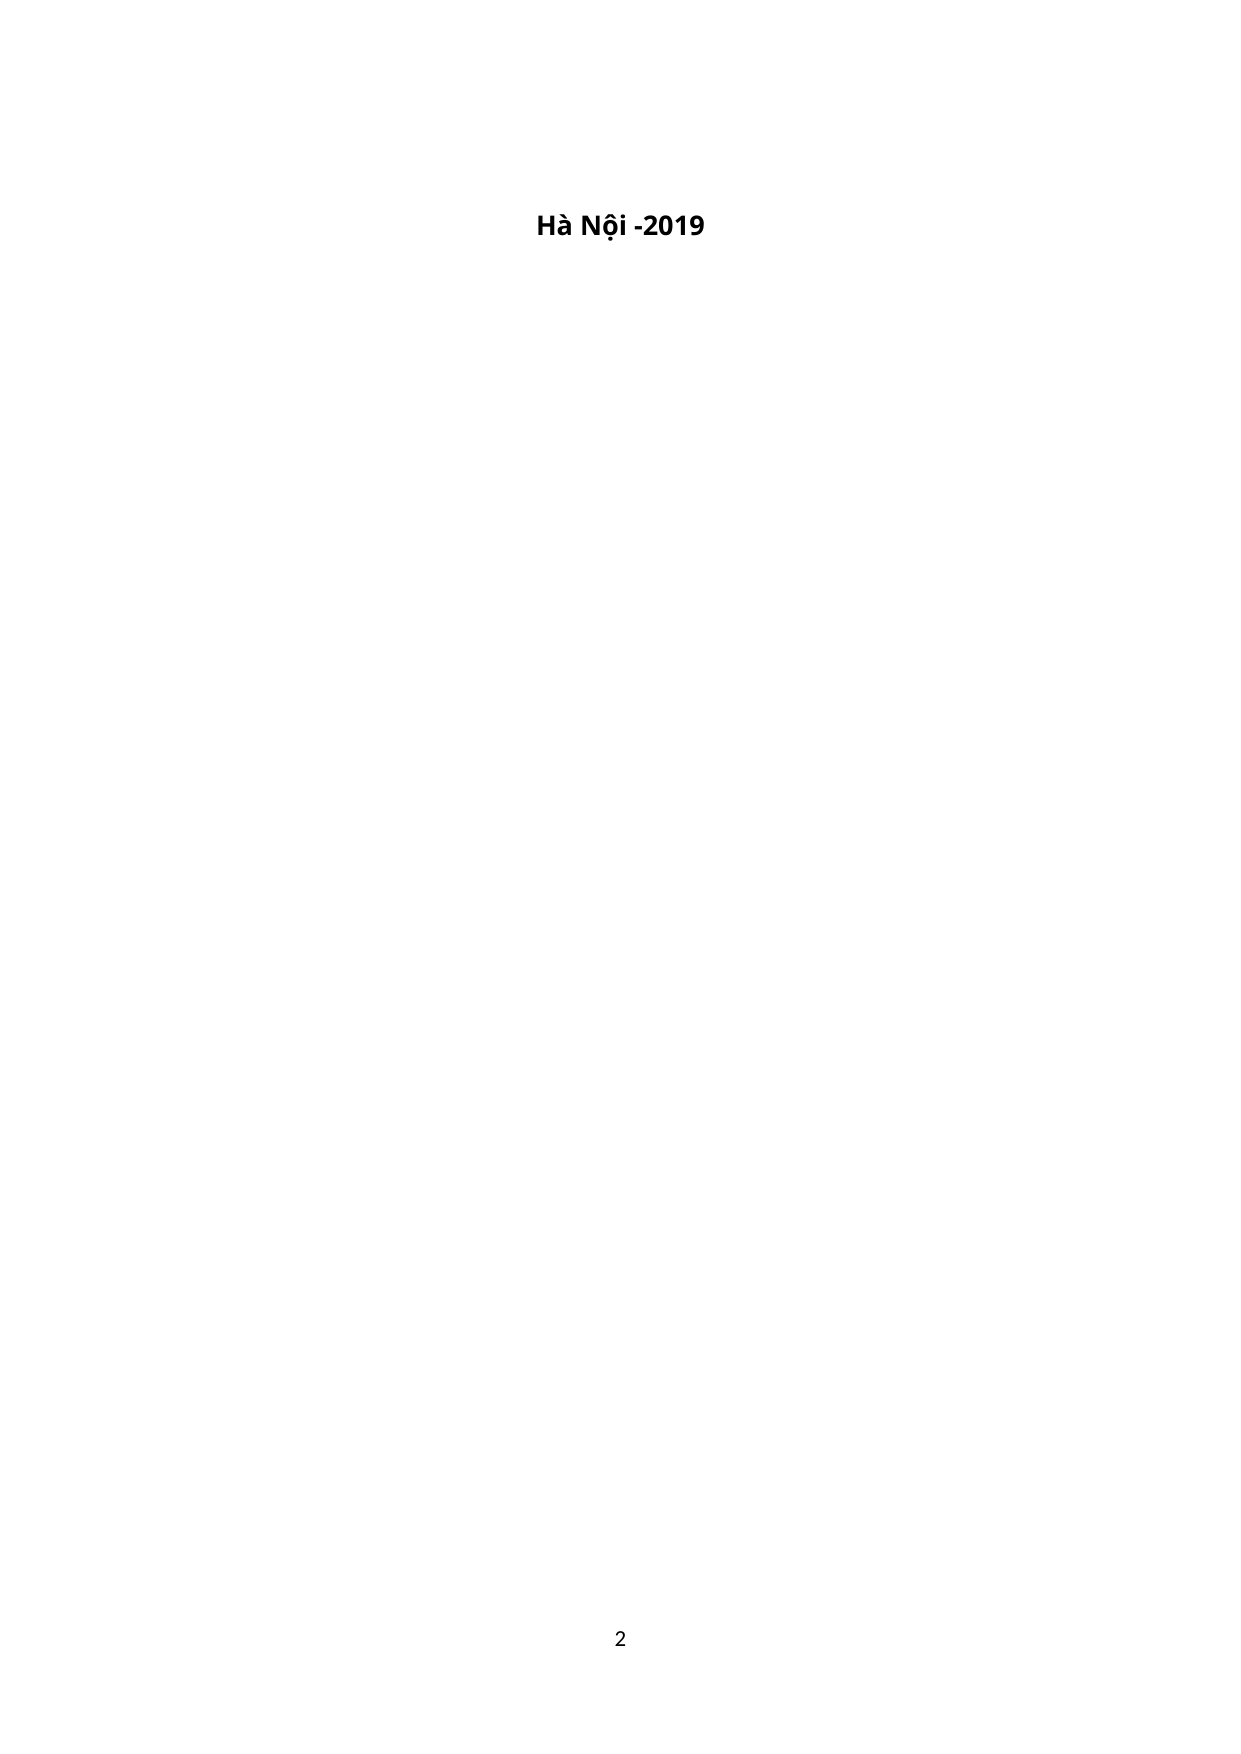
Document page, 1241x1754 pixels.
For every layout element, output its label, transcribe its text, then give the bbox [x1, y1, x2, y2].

text Hà Nội -2019 [150, 206, 1090, 243]
